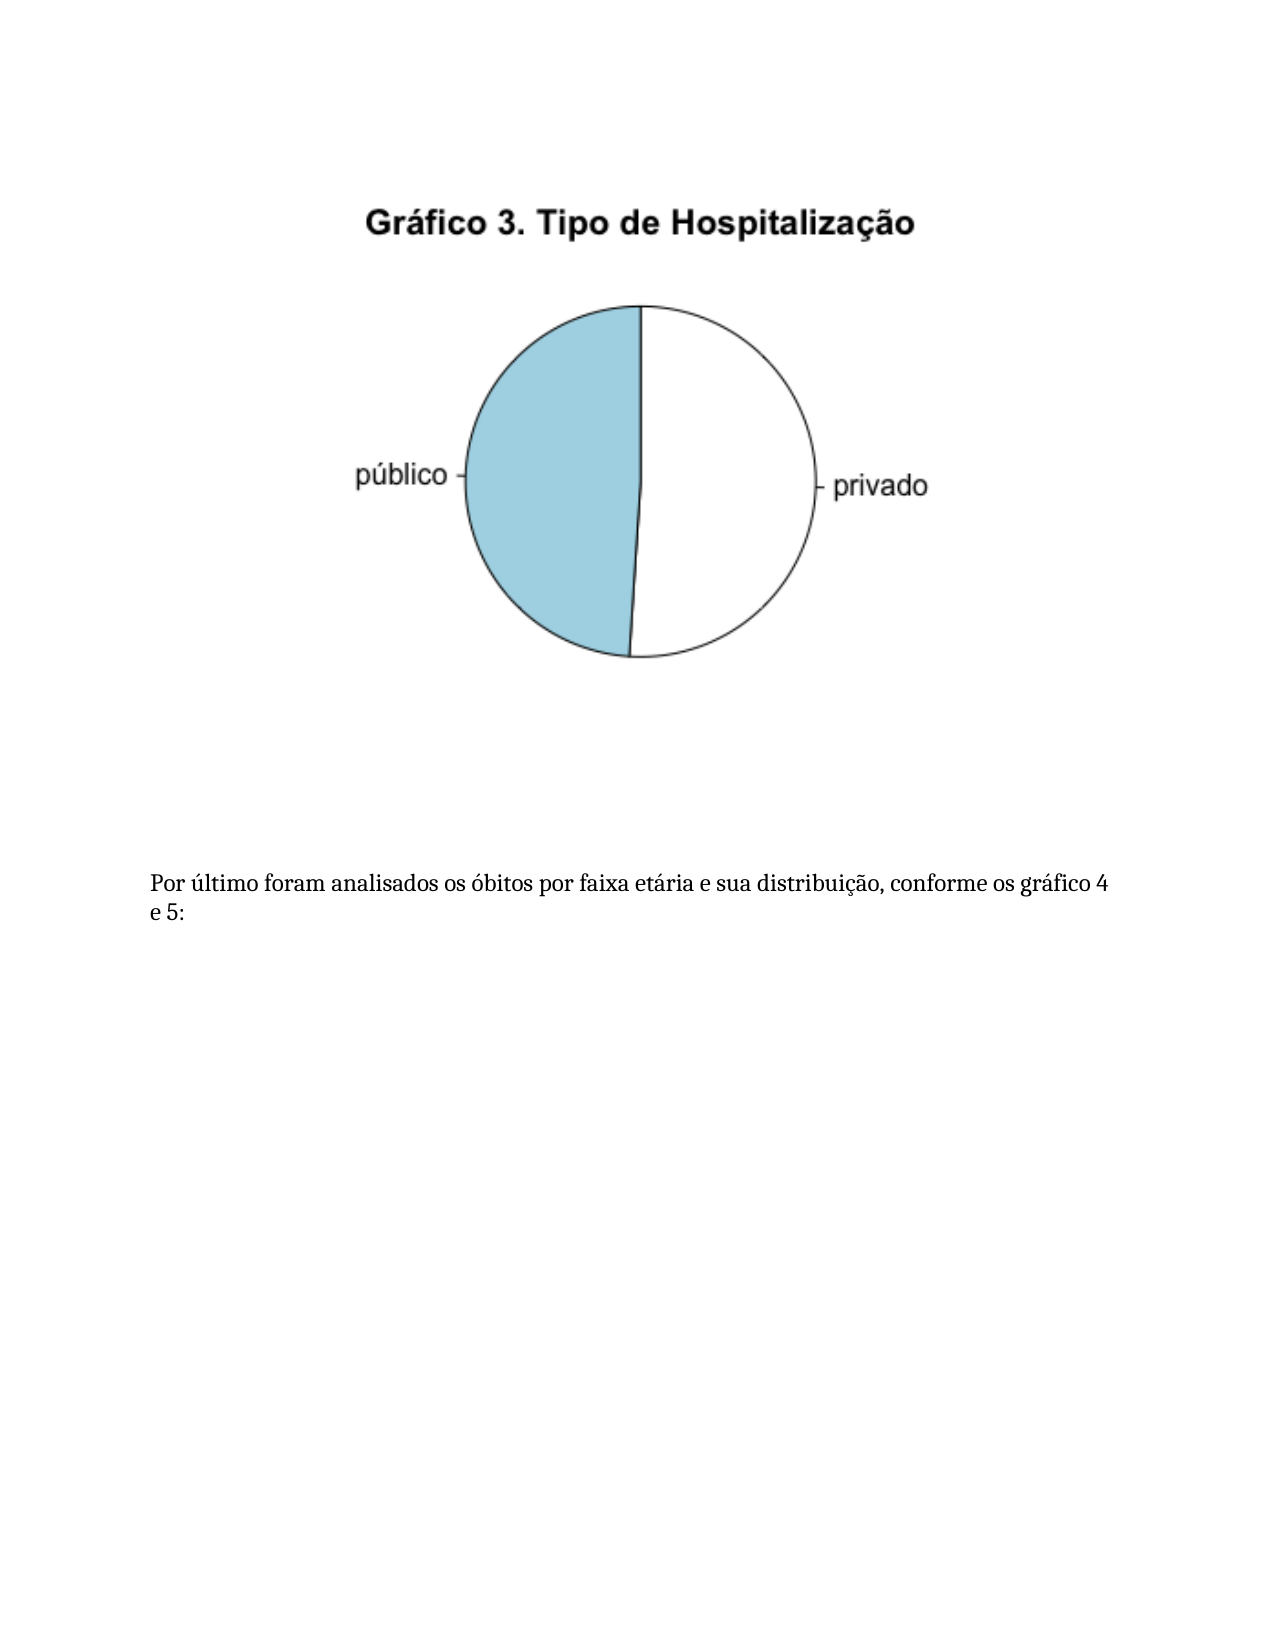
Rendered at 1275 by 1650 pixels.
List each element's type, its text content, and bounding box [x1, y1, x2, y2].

text Por último foram analisados os óbitos por faixa etária e sua distribuição, conforme os gráfico 4 e 5: [150, 869, 1125, 926]
picture [168, 150, 1044, 850]
